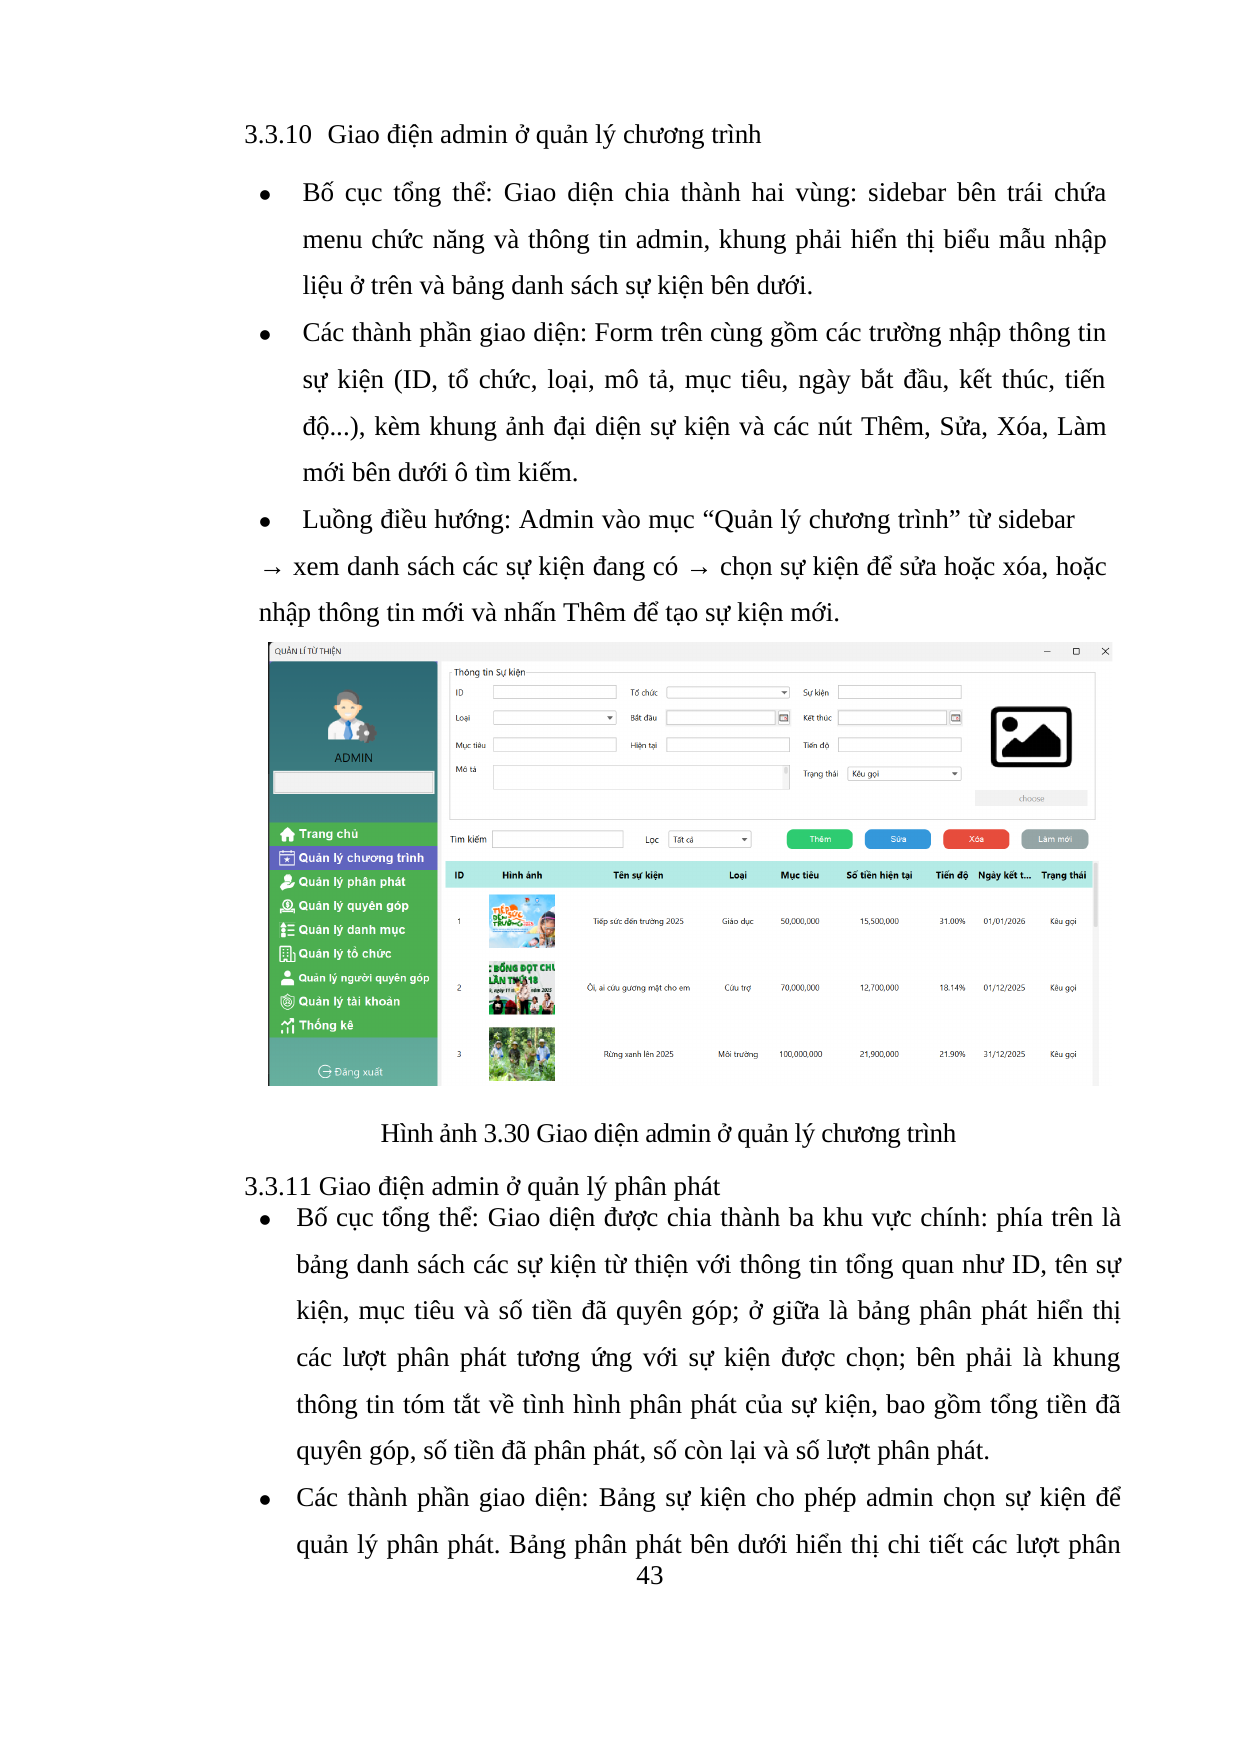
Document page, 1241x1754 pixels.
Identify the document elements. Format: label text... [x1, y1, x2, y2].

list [258, 1481, 1122, 1559]
list Giao điện admin ở quản lý phân phát [244, 1170, 1122, 1201]
picture [268, 642, 1113, 1086]
list Các thành phần giao diện: Form trên cùng gồm các trường nhập thông tin sự kiện (ID, tổ chức, loại, mô tả, mục tiêu, ngày bắt đầu, kết thúc, tiến độ...), kèm khung ảnh đại diện sự kiện và các nút Thêm, Sửa, Xóa, Làm mới bên dưới ô tìm kiếm. [258, 316, 1107, 487]
list Bố cục tổng thể: Giao diện chia thành hai vùng: sidebar bên trái chứa menu chức năng và thông tin admin, khung phải hiển thị biểu mẫu nhập liệu ở trên và bảng danh sách sự kiện bên dưới. [258, 176, 1107, 301]
text → xem danh sách các sự kiện đang có → chọn sự kiện để sửa hoặc xóa, hoặc nhập thông tin mới và nhấn Thêm để tạo sự kiện mới. [258, 549, 1107, 627]
list Luồng điều hướng: Admin vào mục “Quản lý chương trình” từ sidebar [258, 503, 1107, 534]
list Giao điện admin ở quản lý chương trình [244, 118, 1122, 149]
list Bố cục tổng thể: Giao diện được chia thành ba khu vực chính: phía trên là bảng danh sách các sự kiện từ thiện với thông tin tổng quan như ID, tên sự kiện, mục tiêu và số tiền đã quyên góp; ở giữa là bảng phân phát hiển thị các lượt phân phát tương ứng với sự kiện được chọn; bên phải là khung thông tin tóm tắt về tình hình phân phát của sự kiện, bao gồm tổng tiền đã quyên góp, số tiền đã phân phát, số còn lại và số lượt phân phát. [258, 1201, 1122, 1466]
text Hình ảnh 3.30 Giao diện admin ở quản lý chương trình [215, 1117, 1122, 1148]
